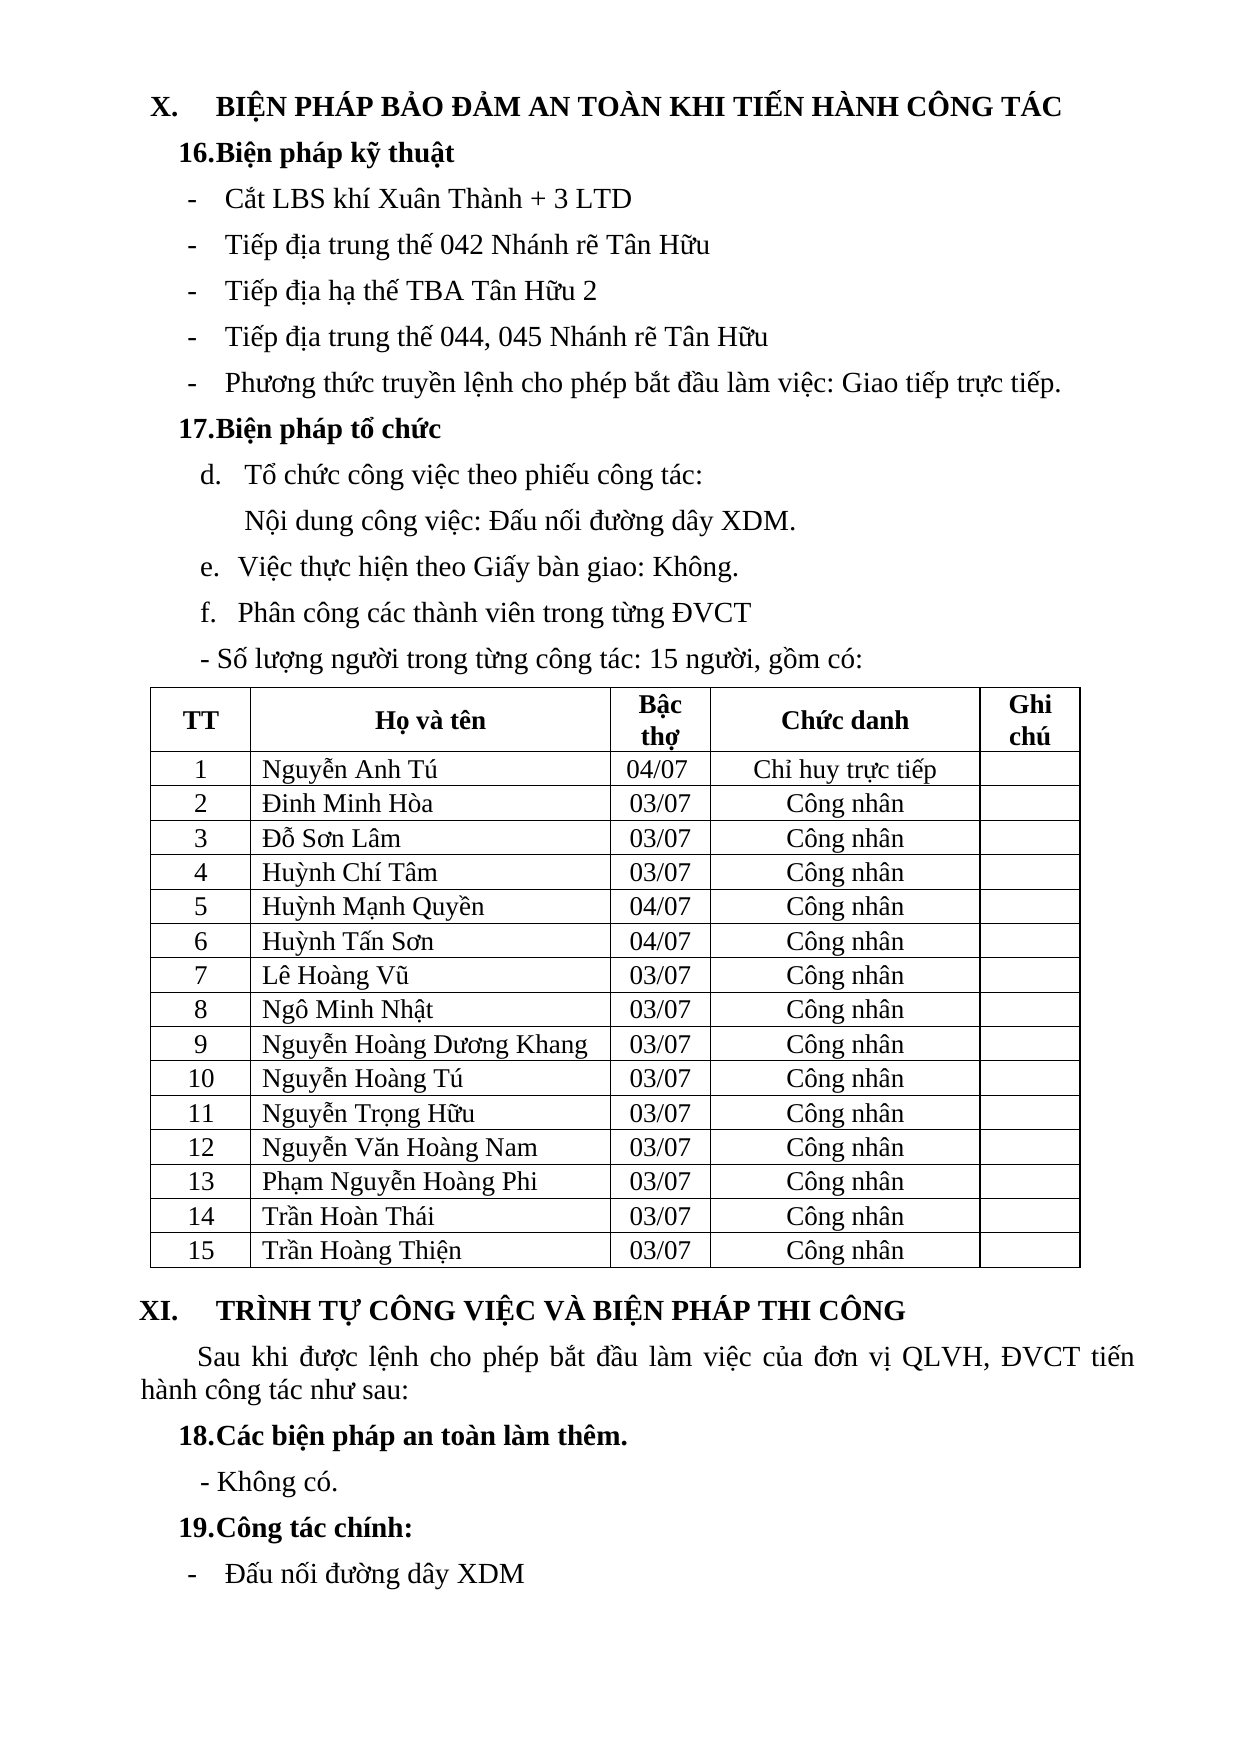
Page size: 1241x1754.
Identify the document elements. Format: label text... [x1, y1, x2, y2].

table_cell Công nhân [711, 890, 979, 923]
table_cell [981, 786, 1079, 820]
table_cell 03/07 [611, 1027, 710, 1060]
table_cell 12 [151, 1130, 250, 1163]
table_cell Công nhân [711, 855, 979, 888]
table_cell [981, 855, 1079, 888]
table_cell 5 [151, 890, 250, 923]
table_cell Nguyễn Văn Hoàng Nam [251, 1130, 610, 1163]
table_cell 6 [151, 924, 250, 957]
table_cell 14 [151, 1199, 250, 1232]
table_cell 03/07 [611, 1130, 710, 1163]
table_header Họ và tên [251, 688, 610, 751]
subtitle Các biện pháp an toàn làm thêm. [178, 1418, 1137, 1452]
table_cell 9 [151, 1027, 250, 1060]
table_cell Công nhân [711, 958, 979, 992]
table_cell 8 [151, 993, 250, 1026]
table_cell Công nhân [711, 821, 979, 854]
table_cell 03/07 [611, 1233, 710, 1267]
table_cell [981, 752, 1079, 785]
list Phân công các thành viên trong từng ĐVCT [200, 595, 1137, 629]
table_cell Đỗ Sơn Lâm [251, 821, 610, 854]
table_cell 3 [151, 821, 250, 854]
table_cell 03/07 [611, 1061, 710, 1095]
table_cell Nguyễn Hoàng Dương Khang [251, 1027, 610, 1060]
table_cell [981, 1096, 1079, 1129]
table_cell 7 [151, 958, 250, 992]
table_cell 03/07 [611, 993, 710, 1026]
table_cell Phạm Nguyễn Hoàng Phi [251, 1165, 610, 1198]
table_cell Chỉ huy trực tiếp [711, 752, 979, 785]
table_cell 04/07 [611, 924, 710, 957]
table_cell Công nhân [711, 1096, 979, 1129]
table_cell 03/07 [611, 1199, 710, 1232]
table_cell Công nhân [711, 1199, 979, 1232]
table_cell [981, 1061, 1079, 1095]
subtitle Biện pháp tổ chức [178, 411, 1137, 444]
table_cell 2 [151, 786, 250, 820]
table_cell Ngô Minh Nhật [251, 993, 610, 1026]
table_cell Công nhân [711, 924, 979, 957]
text Tiếp địa trung thế 042 Nhánh rẽ Tân Hữu [187, 227, 1137, 260]
table_cell 1 [151, 752, 250, 785]
table_cell Huỳnh Chí Tâm [251, 855, 610, 888]
table_cell 15 [151, 1233, 250, 1267]
text Cắt LBS khí Xuân Thành + 3 LTD [187, 181, 1137, 214]
table_header Ghi chú [981, 688, 1079, 751]
table_cell Nguyễn Anh Tú [251, 752, 610, 785]
table_cell Công nhân [711, 1233, 979, 1267]
text - Số lượng người trong từng công tác: 15 người, gồm có: [200, 641, 1137, 675]
table_cell Trần Hoàn Thái [251, 1199, 610, 1232]
list Việc thực hiện theo Giấy bàn giao: Không. [200, 549, 1137, 583]
table_header Bậc thợ [611, 688, 710, 751]
table_cell [981, 958, 1079, 992]
table_cell 03/07 [611, 786, 710, 820]
table_cell Trần Hoàng Thiện [251, 1233, 610, 1267]
table_cell [981, 924, 1079, 957]
table_cell Huỳnh Tấn Sơn [251, 924, 610, 957]
text Phương thức truyền lệnh cho phép bắt đầu làm việc: Giao tiếp trực tiếp. [187, 365, 1137, 398]
text Tiếp địa hạ thế TBA Tân Hữu 2 [187, 273, 1137, 306]
table_cell [981, 1165, 1079, 1198]
text Tiếp địa trung thế 044, 045 Nhánh rẽ Tân Hữu [187, 319, 1137, 352]
table_cell 10 [151, 1061, 250, 1095]
subtitle BIỆN PHÁP BẢO ĐẢM AN TOÀN KHI TIẾN HÀNH CÔNG TÁC [178, 89, 1137, 122]
table_cell Nguyễn Hoàng Tú [251, 1061, 610, 1095]
text Nội dung công việc: Đấu nối đường dây XDM. [141, 503, 1137, 537]
table_cell 04/07 [611, 752, 710, 785]
table_cell Đinh Minh Hòa [251, 786, 610, 820]
subtitle Công tác chính: [178, 1510, 1137, 1544]
table_cell Công nhân [711, 1130, 979, 1163]
subtitle TRÌNH TỰ CÔNG VIỆC VÀ BIỆN PHÁP THI CÔNG [178, 1293, 1137, 1326]
text Sau khi được lệnh cho phép bắt đầu làm việc của đơn vị QLVH, ĐVCT tiến hành công tác như sau: [141, 1339, 1137, 1406]
table_cell 04/07 [611, 890, 710, 923]
table_cell 03/07 [611, 821, 710, 854]
list Tổ chức công việc theo phiếu công tác: [141, 457, 1137, 491]
table_cell [981, 821, 1079, 854]
table_header Chức danh [711, 688, 979, 751]
table_cell Huỳnh Mạnh Quyền [251, 890, 610, 923]
table_cell [981, 1130, 1079, 1163]
table_cell 4 [151, 855, 250, 888]
table_cell 11 [151, 1096, 250, 1129]
table_cell Công nhân [711, 786, 979, 820]
table_cell Công nhân [711, 1061, 979, 1095]
table_cell [981, 1199, 1079, 1232]
table_cell Lê Hoàng Vũ [251, 958, 610, 992]
table_cell 03/07 [611, 1096, 710, 1129]
table_cell 13 [151, 1165, 250, 1198]
table_cell 03/07 [611, 855, 710, 888]
table_cell [981, 993, 1079, 1026]
text Đấu nối đường dây XDM [187, 1556, 1137, 1590]
table_cell Công nhân [711, 1027, 979, 1060]
table_cell Công nhân [711, 1165, 979, 1198]
table_cell 03/07 [611, 958, 710, 992]
text - Không có. [141, 1464, 1137, 1498]
table_header TT [151, 688, 250, 751]
table_cell Công nhân [711, 993, 979, 1026]
table_cell Nguyễn Trọng Hữu [251, 1096, 610, 1129]
subtitle Biện pháp kỹ thuật [178, 135, 1137, 168]
table_cell 03/07 [611, 1165, 710, 1198]
table_cell [981, 890, 1079, 923]
table_cell [981, 1027, 1079, 1060]
table_cell [981, 1233, 1079, 1267]
